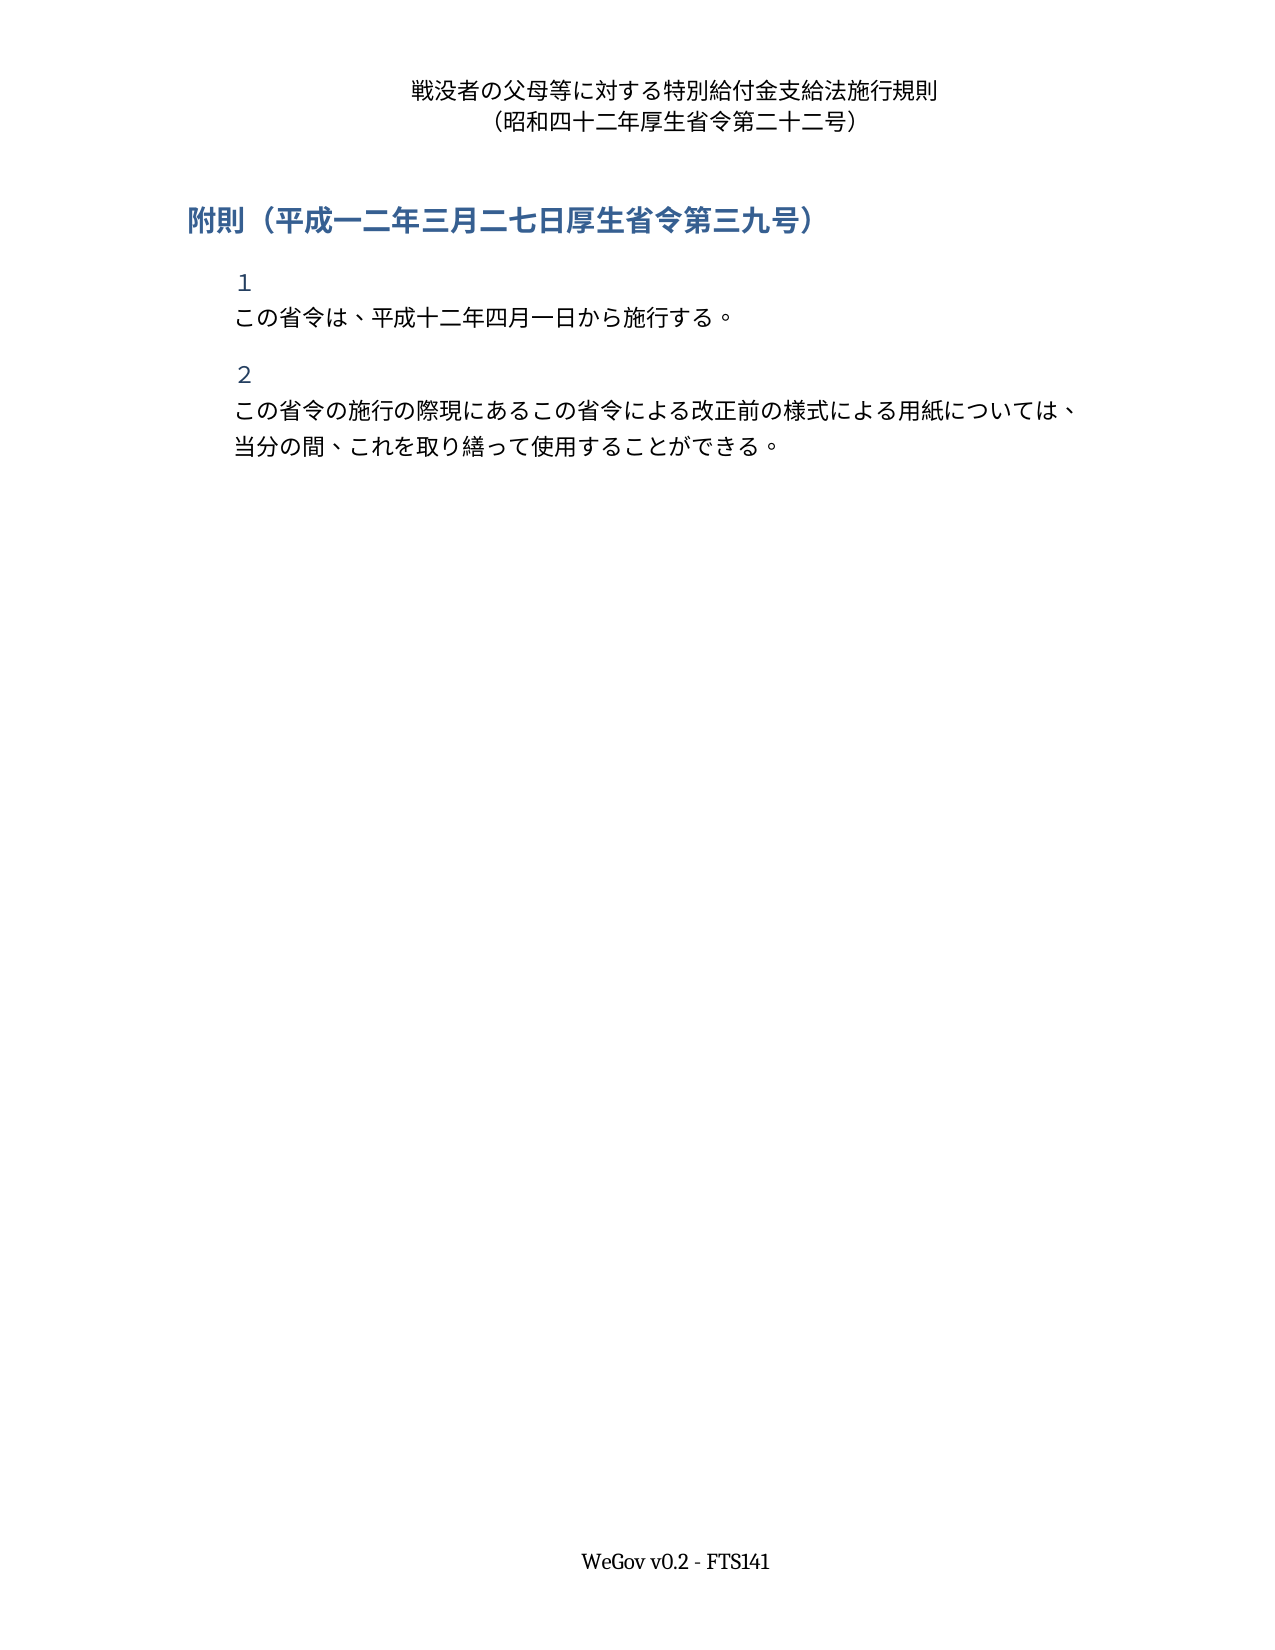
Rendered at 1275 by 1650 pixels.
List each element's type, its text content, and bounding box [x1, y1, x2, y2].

text この省令の施行の際現にあるこの省令による改正前の様式による用紙については、当分の間、これを取り繕って使用することができる。 [233, 395, 1087, 462]
subtitle ２ [233, 359, 1087, 390]
text この省令は、平成十二年四月一日から施行する。 [233, 302, 1087, 334]
subtitle １ [233, 266, 1087, 298]
subtitle 附則（平成一二年三月二七日厚生省令第三九号） [187, 200, 1087, 240]
